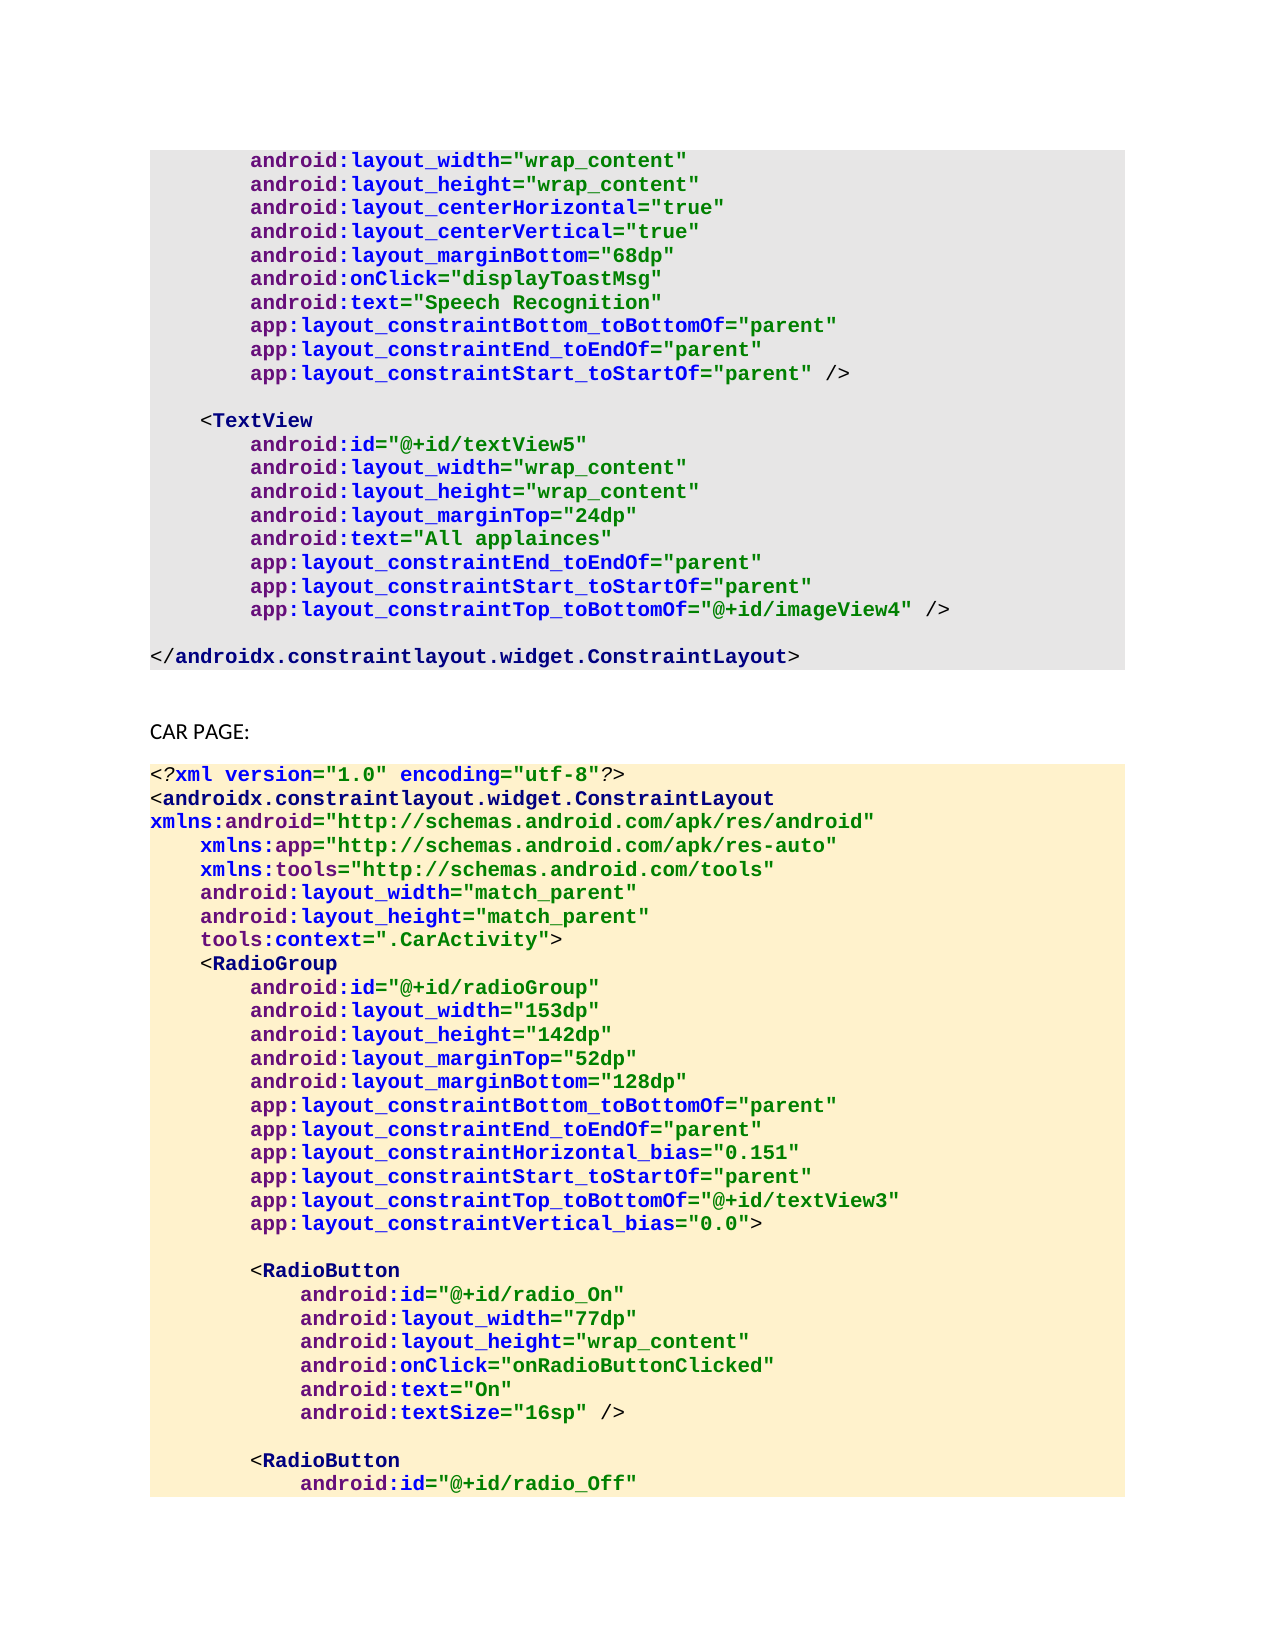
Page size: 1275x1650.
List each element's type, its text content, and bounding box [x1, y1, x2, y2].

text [150, 150, 1125, 670]
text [150, 764, 1125, 1497]
text CAR PAGE: [150, 717, 1125, 745]
